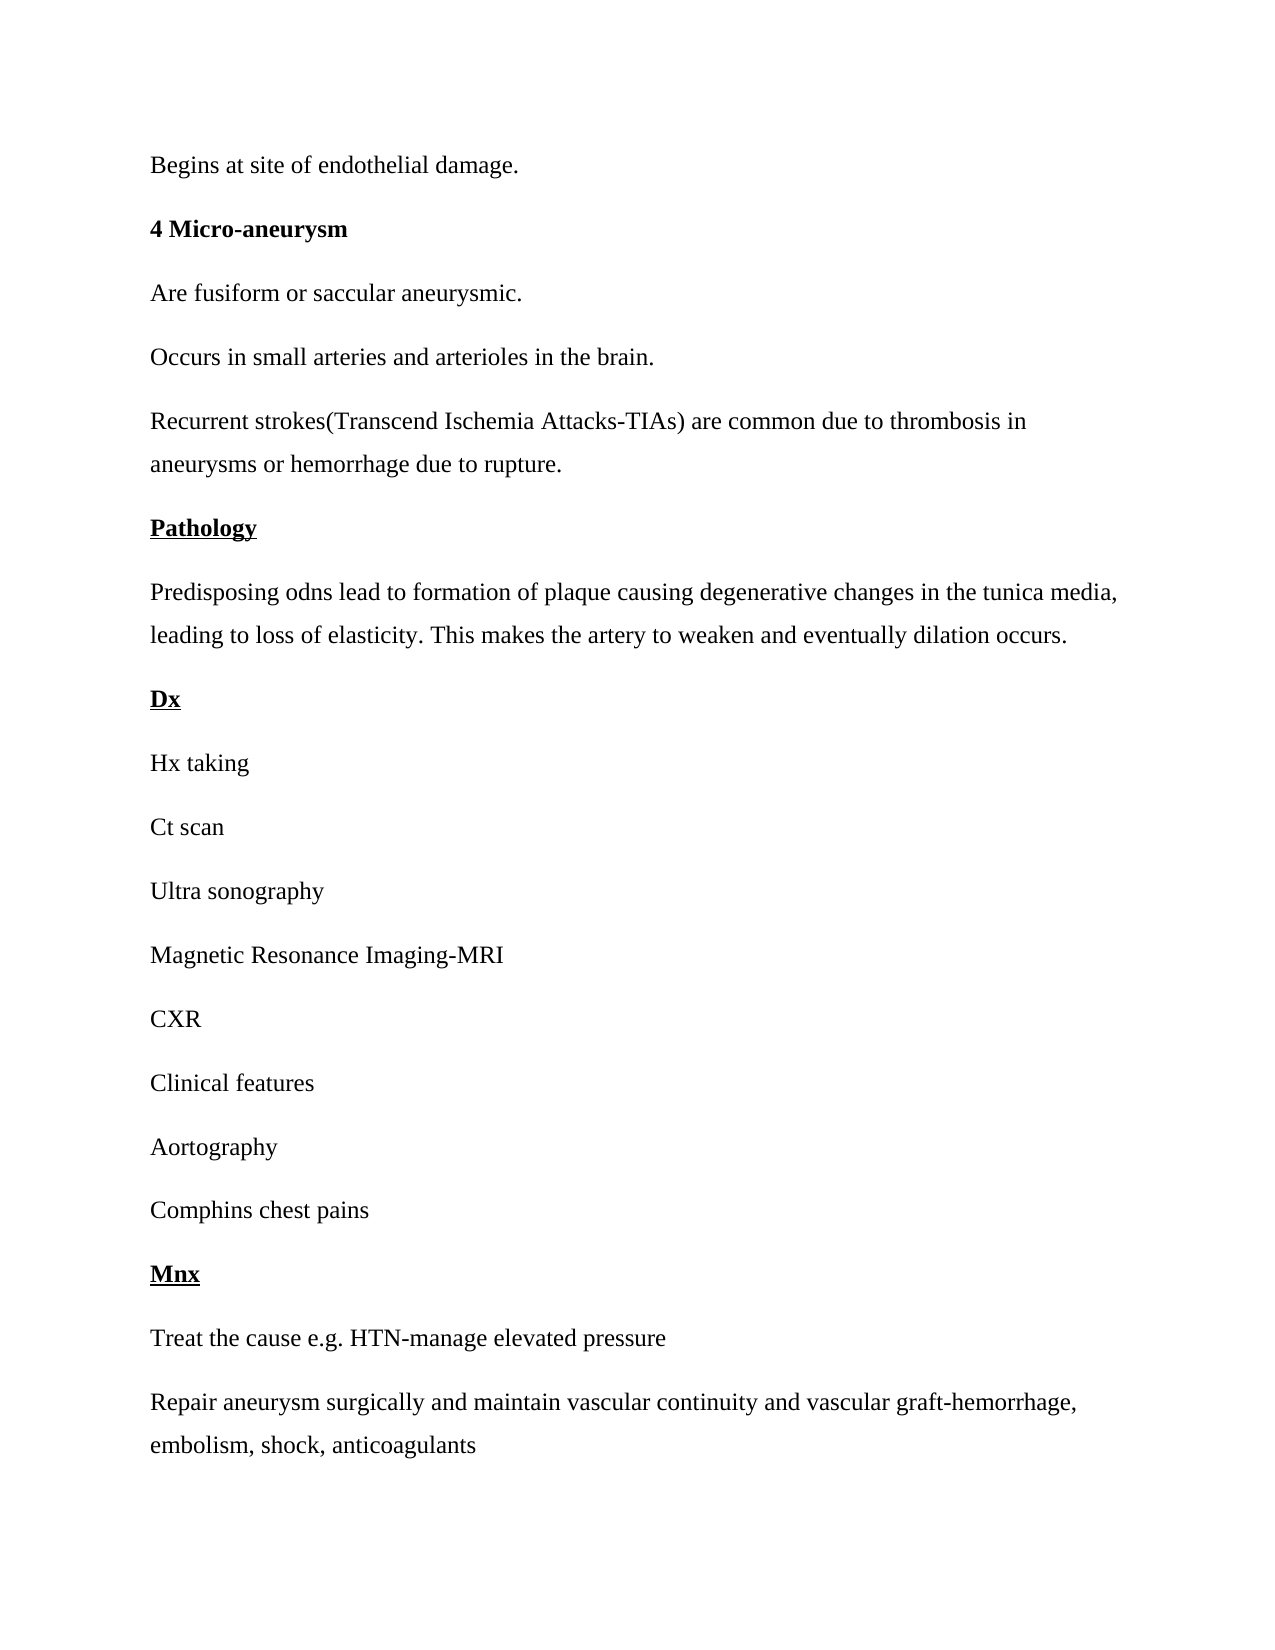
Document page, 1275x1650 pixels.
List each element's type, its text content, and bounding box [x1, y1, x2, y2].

text Treat the cause e.g. HTN-manage elevated pressure [150, 1323, 1125, 1352]
text Repair aneurysm surgically and maintain vascular continuity and vascular graft-hemorrhage, embolism, shock, anticoagulants [150, 1387, 1125, 1459]
text Predisposing odns lead to formation of plaque causing degenerative changes in the tunica media, leading to loss of elasticity. This makes the artery to weaken and eventually dilation occurs. [150, 577, 1125, 649]
text Recurrent strokes(Transcend Ischemia Attacks-TIAs) are common due to thrombosis in aneurysms or hemorrhage due to rupture. [150, 406, 1125, 478]
text Begins at site of endothelial damage. [150, 150, 1125, 179]
text CXR [150, 1004, 1125, 1032]
text Magnetic Resonance Imaging-MRI [150, 940, 1125, 968]
text Mnx [150, 1259, 1125, 1288]
text Aortography [150, 1132, 1125, 1160]
text Clinical features [150, 1068, 1125, 1096]
text Are fusiform or saccular aneurysmic. [150, 278, 1125, 307]
text Pathology [150, 513, 1125, 542]
text Ultra sonography [150, 876, 1125, 904]
text Ct scan [150, 812, 1125, 841]
text Dx [150, 684, 1125, 713]
text 4 Micro-aneurysm [150, 214, 1125, 243]
text Occurs in small arteries and arterioles in the brain. [150, 342, 1125, 371]
text Comphins chest pains [150, 1196, 1125, 1224]
text Hx taking [150, 748, 1125, 777]
